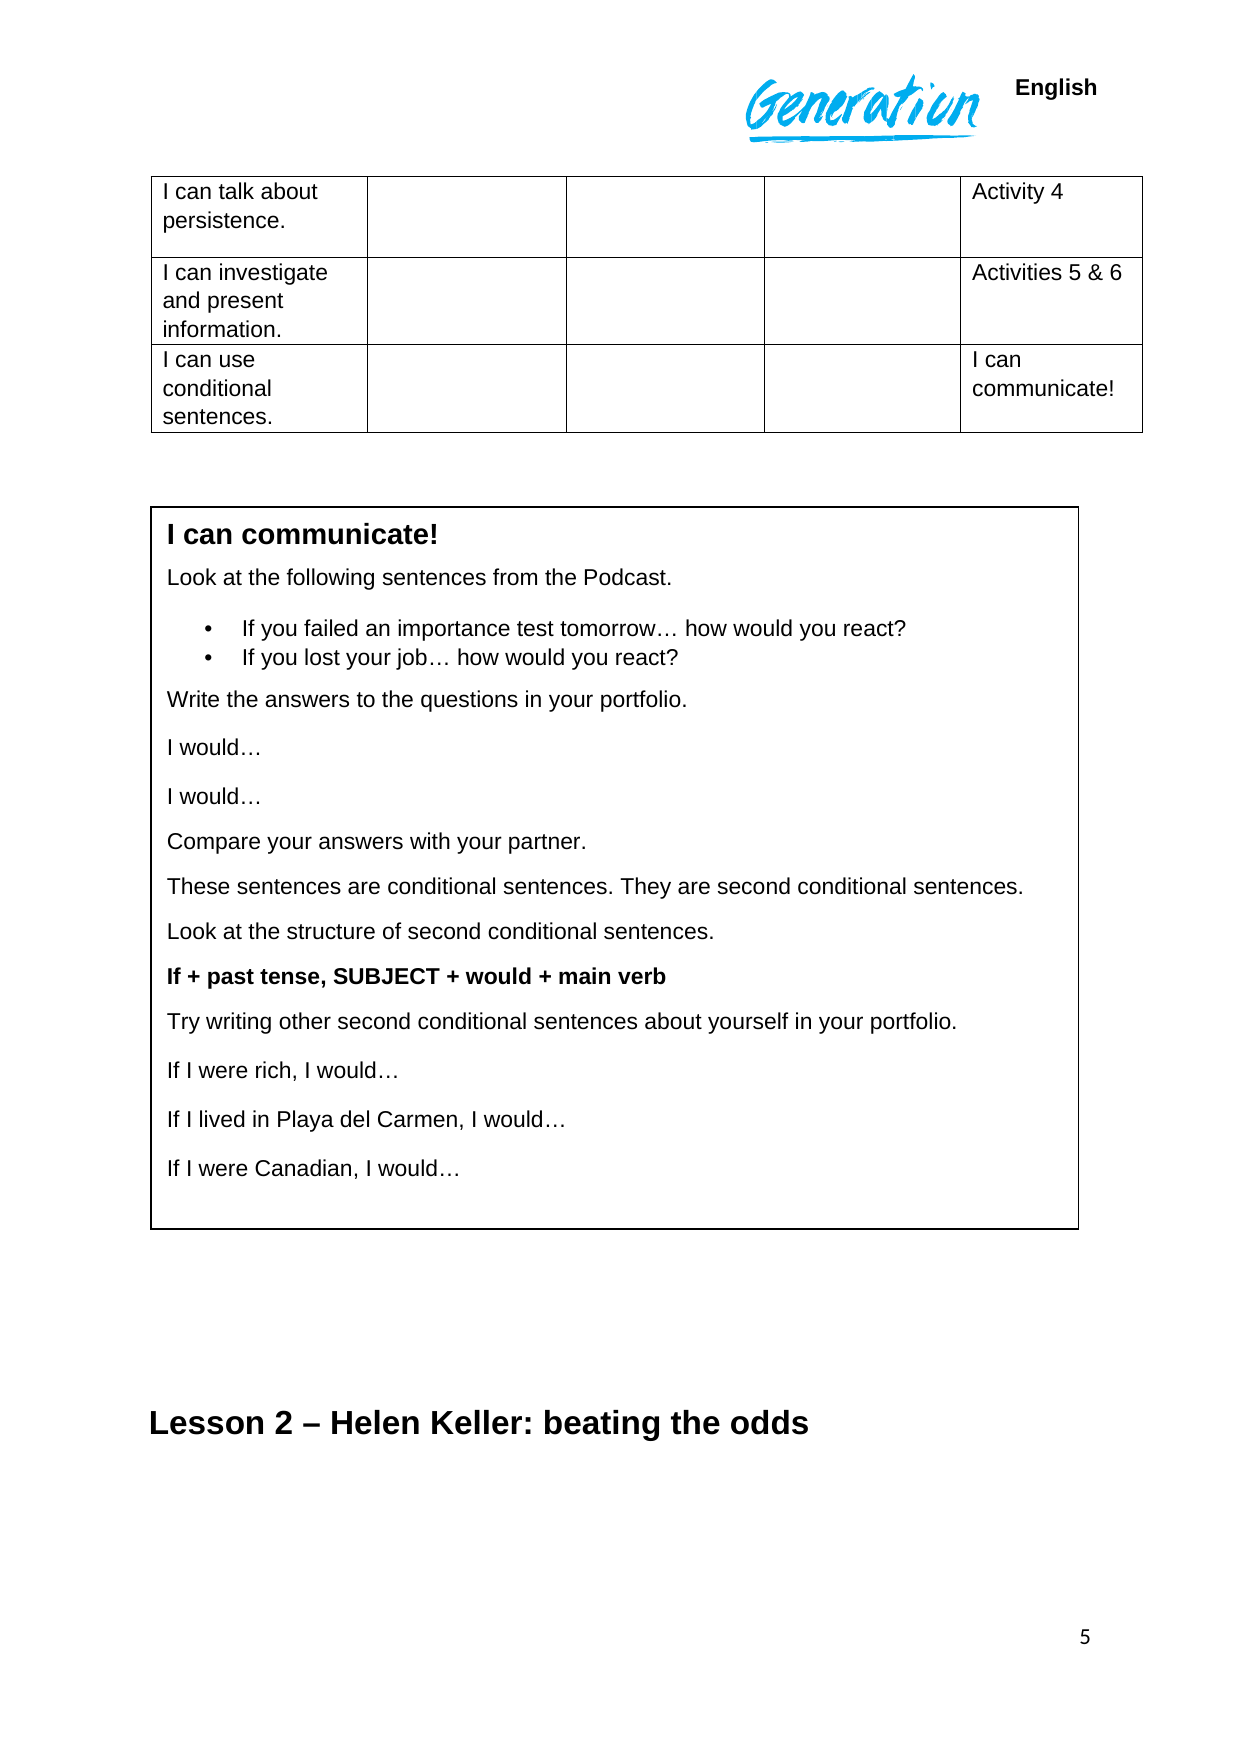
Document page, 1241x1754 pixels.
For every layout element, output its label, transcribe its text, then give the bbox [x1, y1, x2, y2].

table_cell Activities 5 & 6 [961, 258, 1142, 344]
table_cell [765, 258, 960, 344]
table_cell [567, 177, 764, 257]
table_cell [368, 258, 566, 344]
table_cell I can use conditional sentences. [152, 345, 367, 432]
table_cell I can investigate and present information. [152, 258, 367, 344]
table_cell Activity 4 [961, 177, 1142, 257]
table_cell [368, 345, 566, 432]
subtitle Lesson 2 – Helen Keller: beating the odds [148, 1403, 1103, 1441]
table_cell I can communicate! [961, 345, 1142, 432]
table_cell [567, 258, 764, 344]
table_cell I can talk about persistence. [152, 177, 367, 257]
table_cell [368, 177, 566, 257]
table_header I can communicate! Look at the following sentences from the Podcast. If you failed an importance test tomorrow… how would you react? If you lost your job… how would you react? Write the answers to the questions in your portfolio. I would… I would… Compare your answers with your partner. These sentences are conditional sentences. They are second conditional sentences. Look at the structure of second conditional sentences. If + past tense, SUBJECT + would + main verb Try writing other second conditional sentences about yourself in your portfolio. If I were rich, I would… If I lived in Playa del Carmen, I would… If I were Canadian, I would… [152, 508, 1078, 1228]
table_cell [567, 345, 764, 432]
table_cell [765, 345, 960, 432]
picture [857, 96, 865, 105]
table_cell [765, 177, 960, 257]
